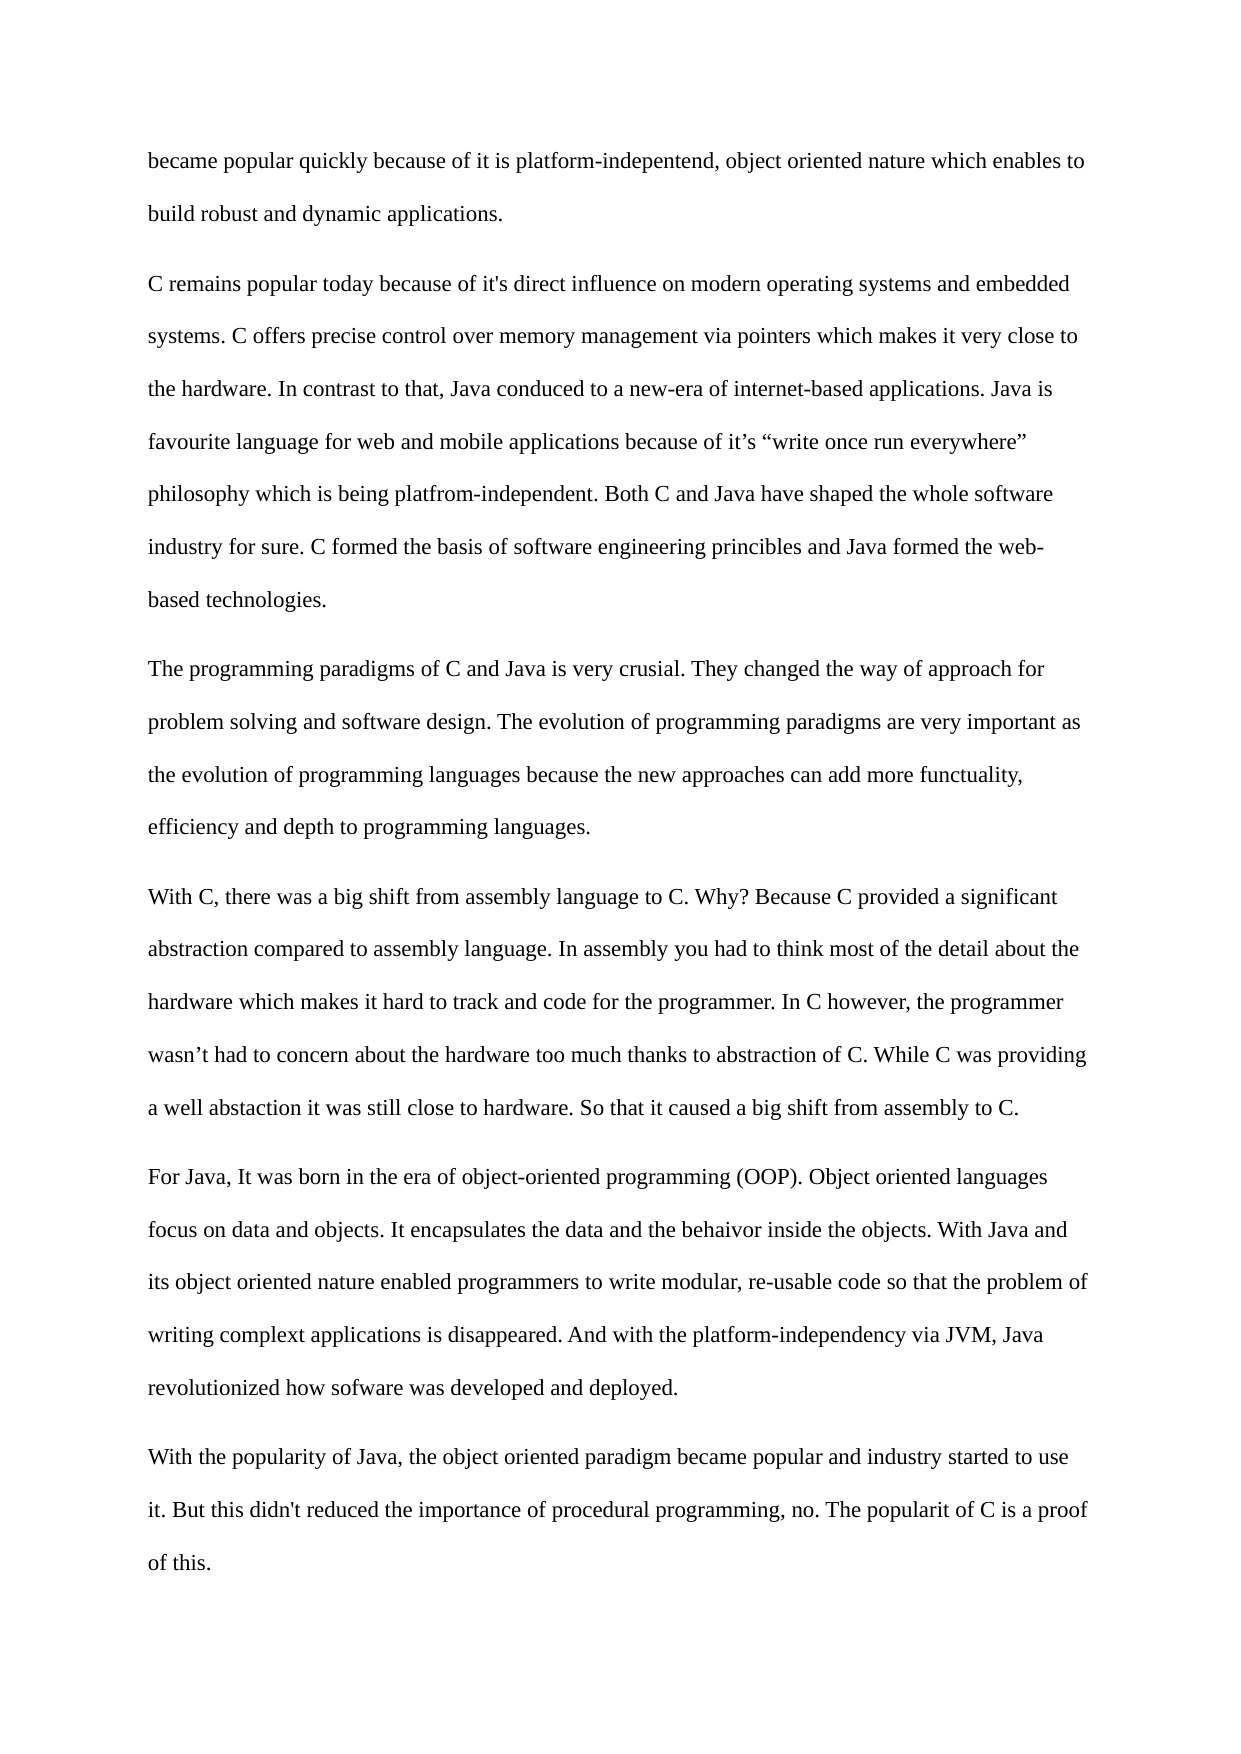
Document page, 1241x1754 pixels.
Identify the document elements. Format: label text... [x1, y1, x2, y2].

text For Java, It was born in the era of object-oriented programming (OOP). Object oriented languages focus on data and objects. It encapsulates the data and the behaivor inside the objects. With Java and its object oriented nature enabled programmers to write modular, re-usable code so that the problem of writing complext applications is disappeared. And with the platform-independency via JVM, Java revolutionized how sofware was developed and deployed. [148, 1163, 1093, 1400]
text With C, there was a big shift from assembly language to C. Why? Because C provided a significant abstraction compared to assembly language. In assembly you had to think most of the detail about the hardware which makes it hard to track and code for the programmer. In C however, the programmer wasn’t had to concern about the hardware too much thanks to abstraction of C. While C was providing a well abstaction it was still close to hardware. So that it caused a big shift from assembly to C. [148, 883, 1093, 1120]
text With the popularity of Java, the object oriented paradigm became popular and industry started to use it. But this didn't reduced the importance of procedural programming, no. The popularit of C is a proof of this. [148, 1443, 1093, 1575]
text C remains popular today because of it's direct influence on modern operating systems and embedded systems. C offers precise control over memory management via pointers which makes it very close to the hardware. In contrast to that, Java conduced to a new-era of internet-based applications. Java is favourite language for web and mobile applications because of it’s “write once run everywhere” philosophy which is being platfrom-independent. Both C and Java have shaped the whole software industry for sure. C formed the basis of software engineering princibles and Java formed the web-based technologies. [148, 270, 1093, 612]
text The programming paradigms of C and Java is very crusial. They changed the way of approach for problem solving and software design. The evolution of programming paradigms are very important as the evolution of programming languages because the new approaches can add more functuality, efficiency and depth to programming languages. [148, 655, 1093, 840]
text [148, 148, 1093, 227]
